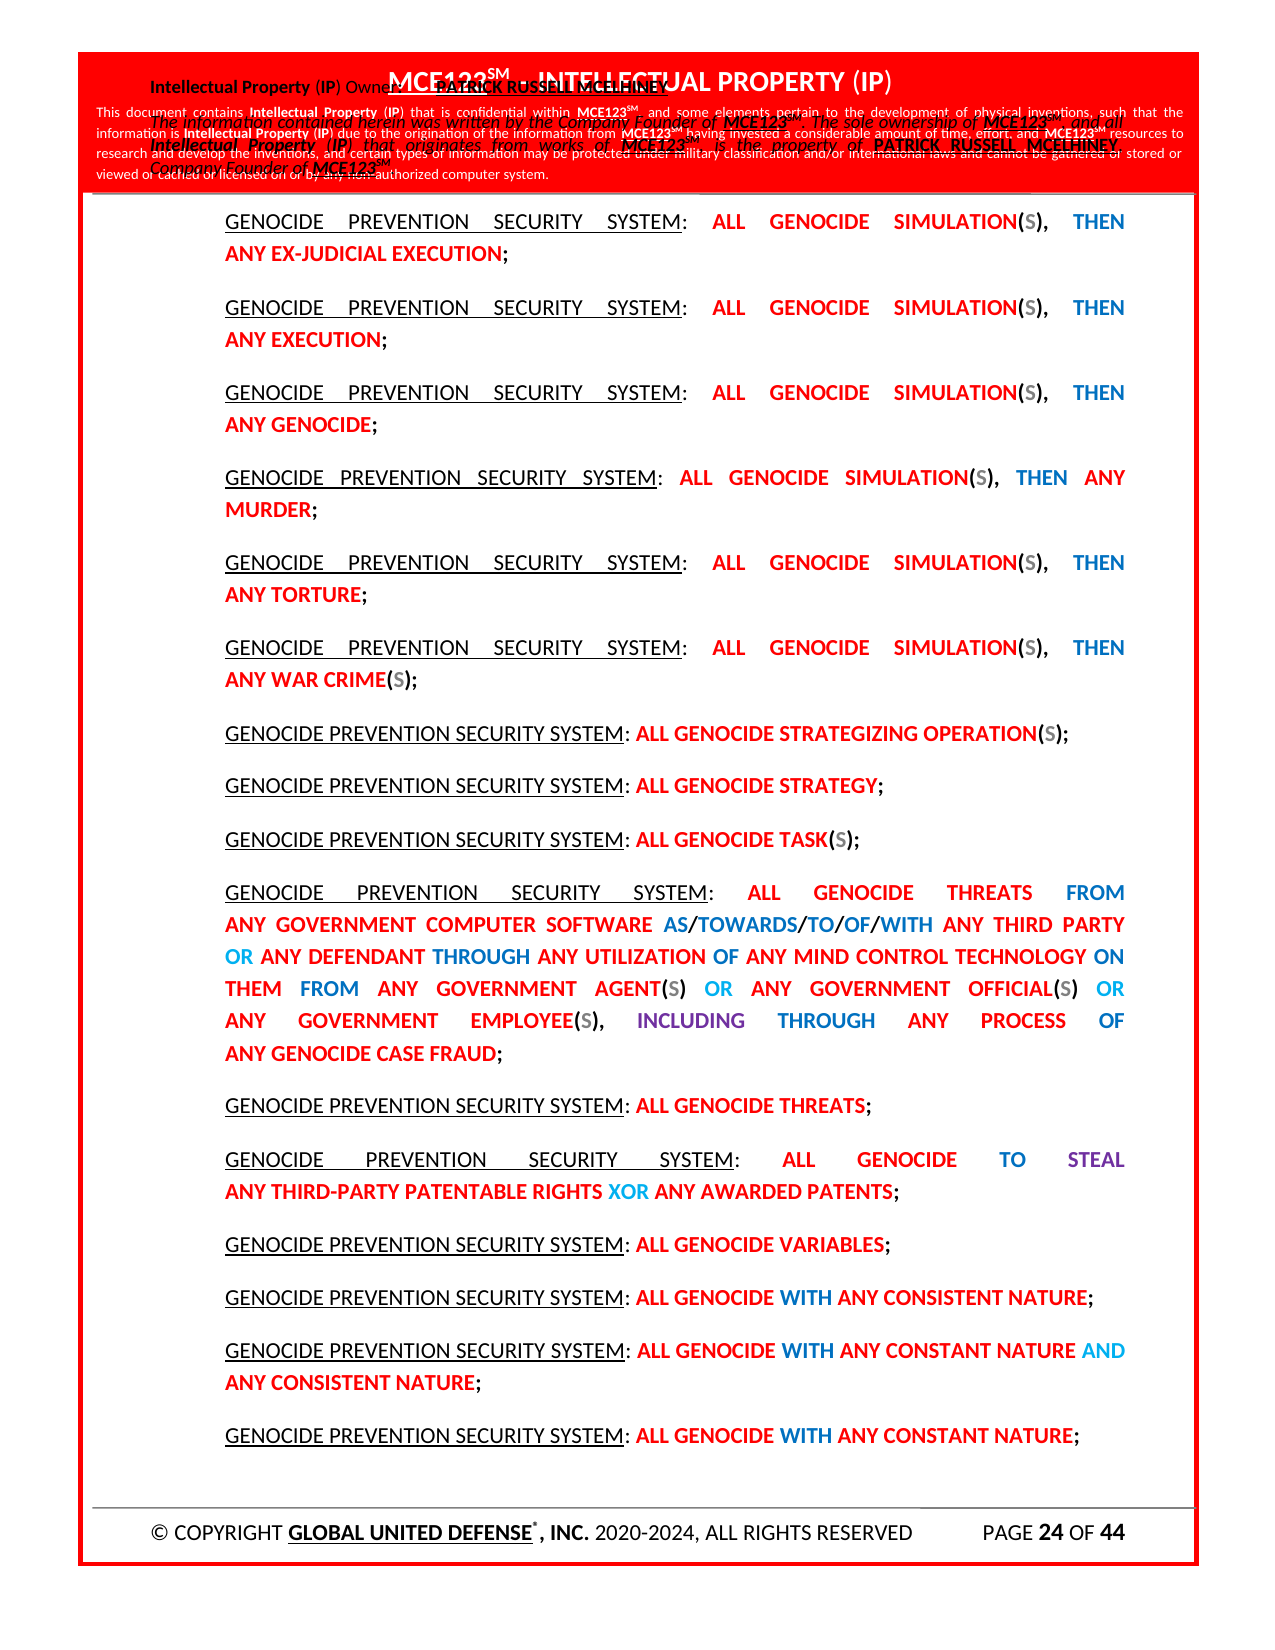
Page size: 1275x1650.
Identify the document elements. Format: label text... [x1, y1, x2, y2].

text GENOCIDE PREVENTION SECURITY SYSTEM: ALL GENOCIDE SIMULATION(S), THEN ANY TORTURE; [225, 548, 1125, 608]
text GENOCIDE PREVENTION SECURITY SYSTEM: ALL GENOCIDE THREATS; [225, 1092, 1125, 1120]
text GENOCIDE PREVENTION SECURITY SYSTEM: ALL GENOCIDE SIMULATION(S), THEN ANY EX-JUDICIAL EXECUTION; [225, 207, 1125, 268]
text GENOCIDE PREVENTION SECURITY SYSTEM: ALL GENOCIDE SIMULATION(S), THEN ANY WAR CRIME(S); [225, 633, 1125, 694]
text GENOCIDE PREVENTION SECURITY SYSTEM: ALL GENOCIDE STRATEGY; [225, 772, 1125, 800]
text GENOCIDE PREVENTION SECURITY SYSTEM: ALL GENOCIDE STRATEGIZING OPERATION(S); [225, 719, 1125, 747]
text GENOCIDE PREVENTION SECURITY SYSTEM: ALL GENOCIDE SIMULATION(S), THEN ANY EXECUTION; [225, 293, 1125, 353]
text GENOCIDE PREVENTION SECURITY SYSTEM: ALL GENOCIDE SIMULATION(S), THEN ANY MURDER; [225, 463, 1125, 523]
text GENOCIDE PREVENTION SECURITY SYSTEM: ALL GENOCIDE THREATS FROM ANY GOVERNMENT COMPUTER SOFTWARE AS/TOWARDS/TO/OF/WITH ANY THIRD PARTY OR ANY DEFENDANT THROUGH ANY UTILIZATION OF ANY MIND CONTROL TECHNOLOGY ON THEM FROM ANY GOVERNMENT AGENT(S) OR ANY GOVERNMENT OFFICIAL(S) OR ANY GOVERNMENT EMPLOYEE(S), INCLUDING THROUGH ANY PROCESS OF ANY GENOCIDE CASE FRAUD; [225, 878, 1125, 1067]
text GENOCIDE PREVENTION SECURITY SYSTEM: ALL GENOCIDE WITH ANY CONSISTENT NATURE; [225, 1283, 1125, 1311]
text GENOCIDE PREVENTION SECURITY SYSTEM: ALL GENOCIDE VARIABLES; [225, 1230, 1125, 1258]
text GENOCIDE PREVENTION SECURITY SYSTEM: ALL GENOCIDE WITH ANY CONSTANT NATURE AND ANY CONSISTENT NATURE; [225, 1336, 1125, 1396]
text GENOCIDE PREVENTION SECURITY SYSTEM: ALL GENOCIDE SIMULATION(S), THEN ANY GENOCIDE; [225, 378, 1125, 438]
text GENOCIDE PREVENTION SECURITY SYSTEM: ALL GENOCIDE TO STEAL ANY THIRD-PARTY PATENTABLE RIGHTS XOR ANY AWARDED PATENTS; [225, 1145, 1125, 1205]
text GENOCIDE PREVENTION SECURITY SYSTEM: ALL GENOCIDE TASK(S); [225, 825, 1125, 853]
text GENOCIDE PREVENTION SECURITY SYSTEM: ALL GENOCIDE WITH ANY CONSTANT NATURE; [225, 1421, 1125, 1449]
